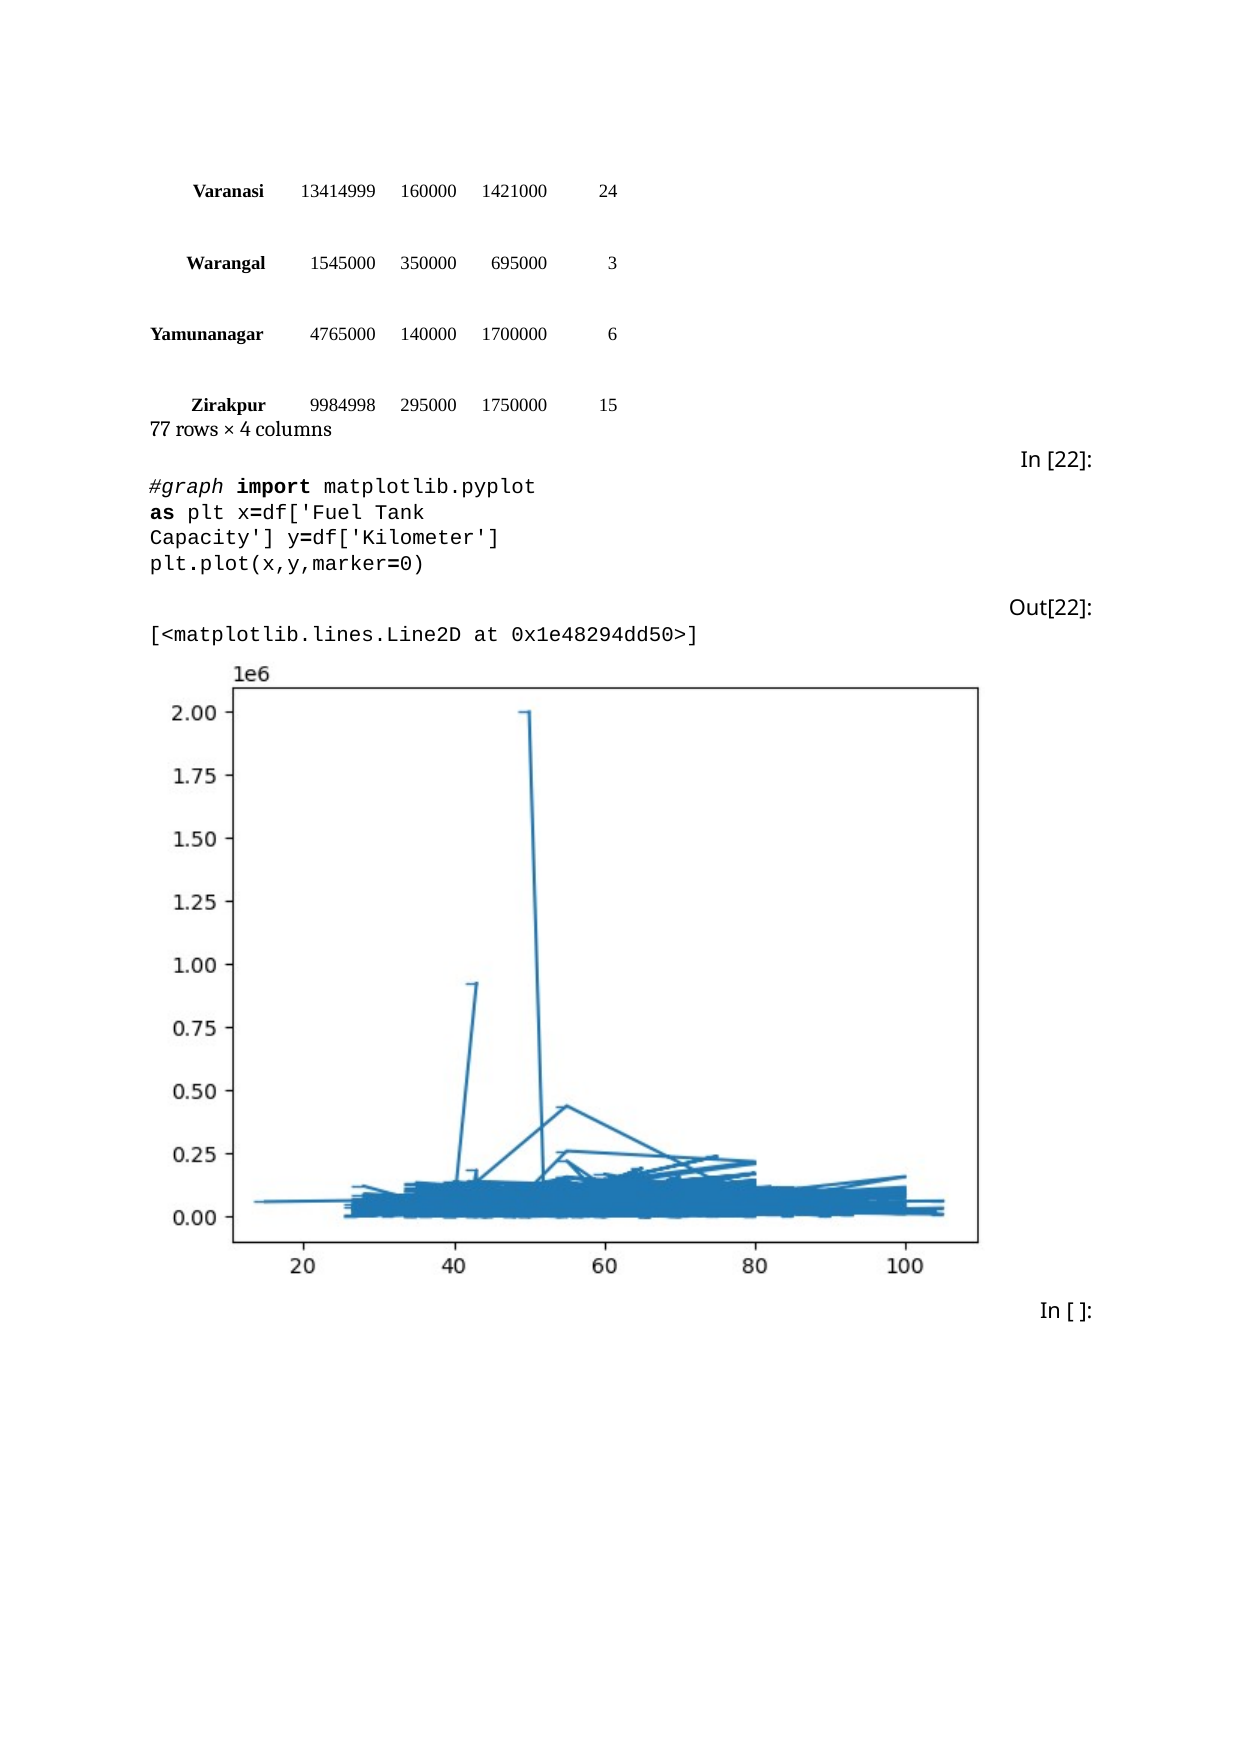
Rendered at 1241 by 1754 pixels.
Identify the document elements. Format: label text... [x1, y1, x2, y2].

picture [156, 650, 990, 1293]
table_cell 1545000 [291, 228, 400, 299]
table_cell 160000 [400, 156, 481, 228]
text [<matplotlib.lines.Line2D at 0x1e48294dd50>] [148, 624, 1088, 648]
table_cell Varanasi [150, 156, 291, 228]
table_cell 1700000 [481, 299, 572, 371]
table_cell 24 [573, 156, 622, 228]
text In [22]: [150, 444, 1092, 474]
table_cell 1421000 [481, 156, 572, 228]
table_cell 13414999 [291, 156, 400, 228]
table_cell Warangal [150, 228, 291, 299]
table_cell 350000 [400, 228, 481, 299]
table_cell 15 [573, 371, 622, 417]
text #graph import matplotlib.pyplot as plt x=df['Fuel Tank Capacity'] y=df['Kilometer'] plt.plot(x,y,marker=0) [148, 476, 538, 577]
table_cell 295000 [400, 371, 481, 417]
text Out[22]: [150, 592, 1092, 622]
table_cell 3 [573, 228, 622, 299]
table_cell 4765000 [291, 299, 400, 371]
text In [ ]: [150, 1295, 1092, 1325]
table_cell Zirakpur [150, 371, 291, 417]
table_cell 140000 [400, 299, 481, 371]
table_cell 1750000 [481, 371, 572, 417]
table_cell Yamunanagar [150, 299, 291, 371]
table_cell 6 [573, 299, 622, 371]
table_cell 695000 [481, 228, 572, 299]
text 77 rows × 4 columns [150, 417, 1230, 442]
table_cell 9984998 [291, 371, 400, 417]
